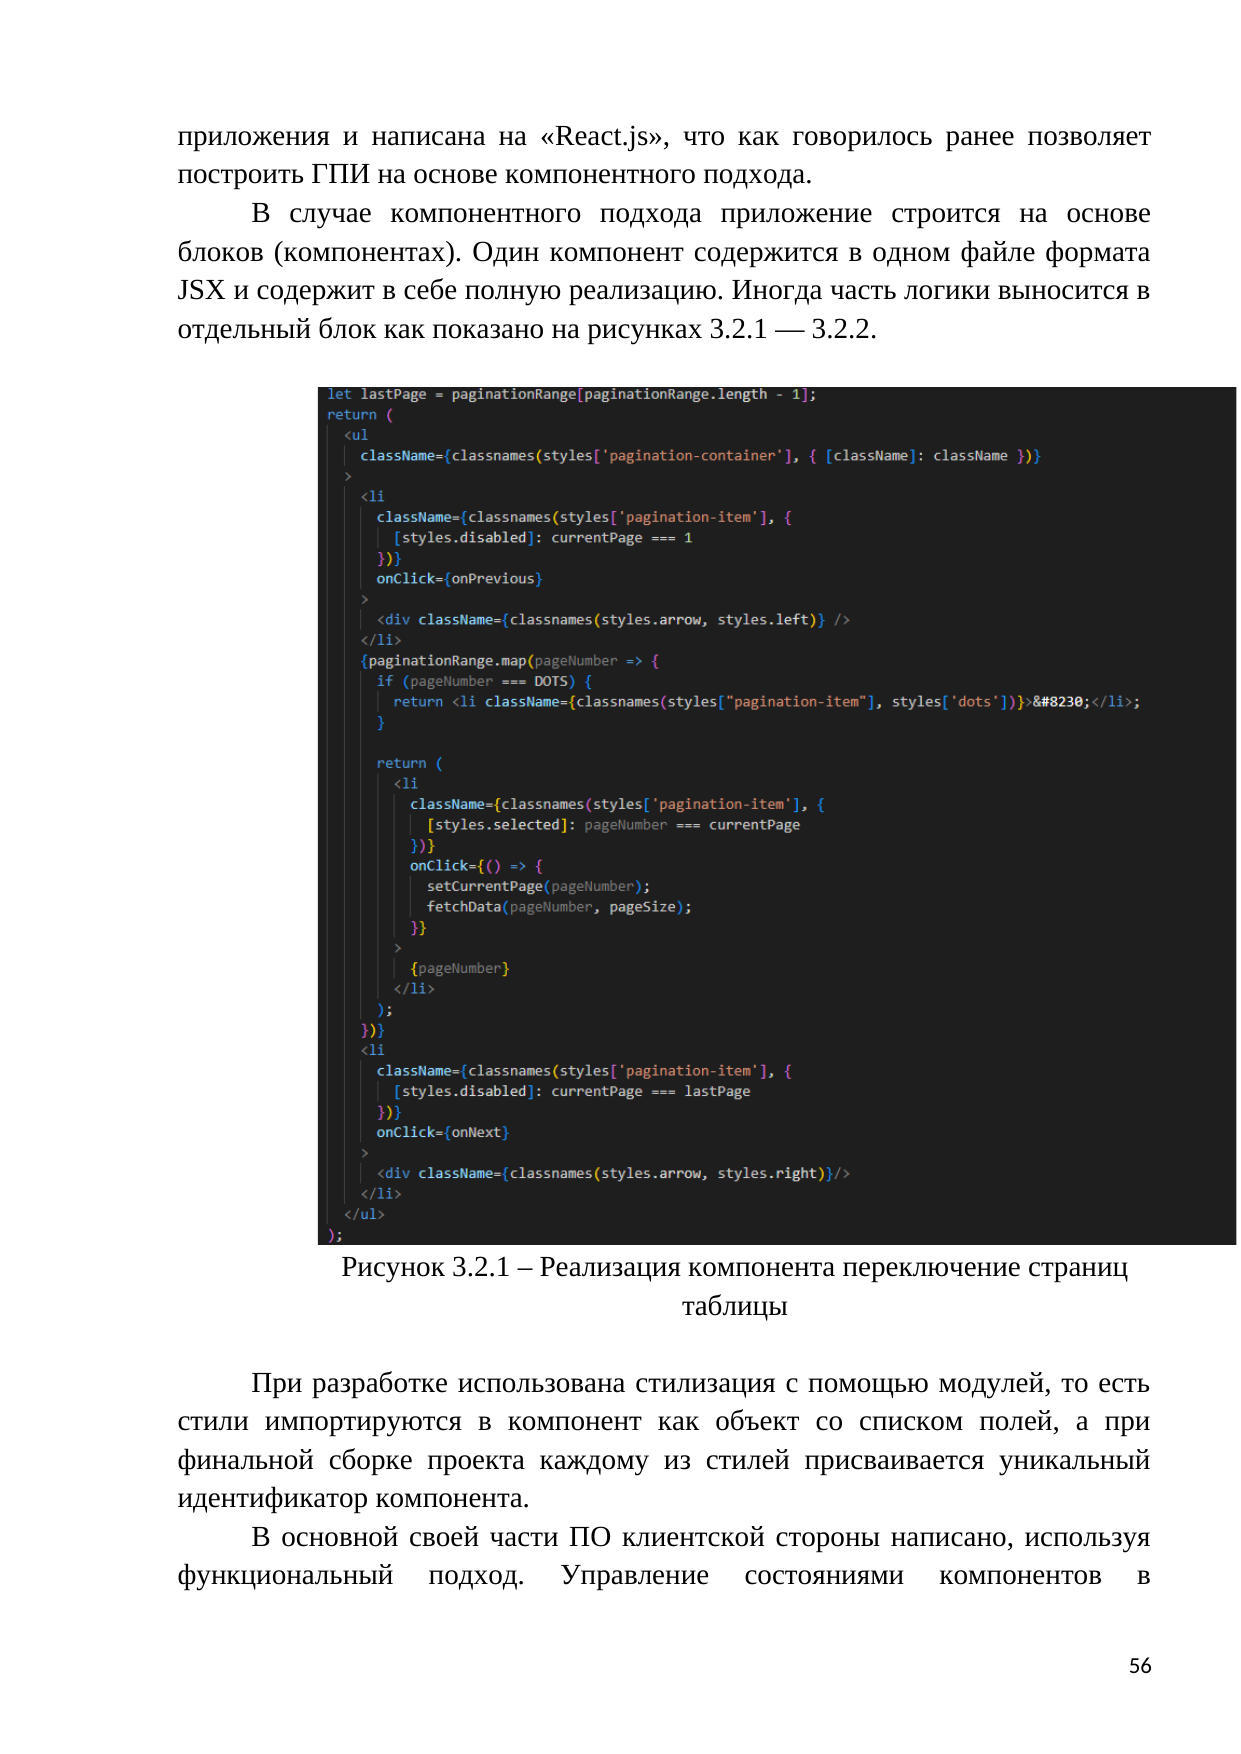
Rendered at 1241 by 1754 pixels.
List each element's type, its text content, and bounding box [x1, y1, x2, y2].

text Рисунок 3.2.1 – Реализация компонента переключение страниц таблицы [318, 1249, 1152, 1321]
text При разработке использована стилизация с помощью модулей, то есть стили импортируются в компонент как объект со списком полей, а при финальной сборке проекта каждому из стилей присваивается уникальный идентификатор компонента. [177, 1365, 1152, 1514]
picture [317, 387, 1237, 1245]
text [177, 118, 1152, 190]
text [177, 1519, 1152, 1591]
text В случае компонентного подхода приложение строится на основе блоков (компонентах). Один компонент содержится в одном файле формата JSX и содержит в себе полную реализацию. Иногда часть логики выносится в отдельный блок как показано на рисунках 3.2.1 — 3.2.2. [177, 195, 1152, 344]
